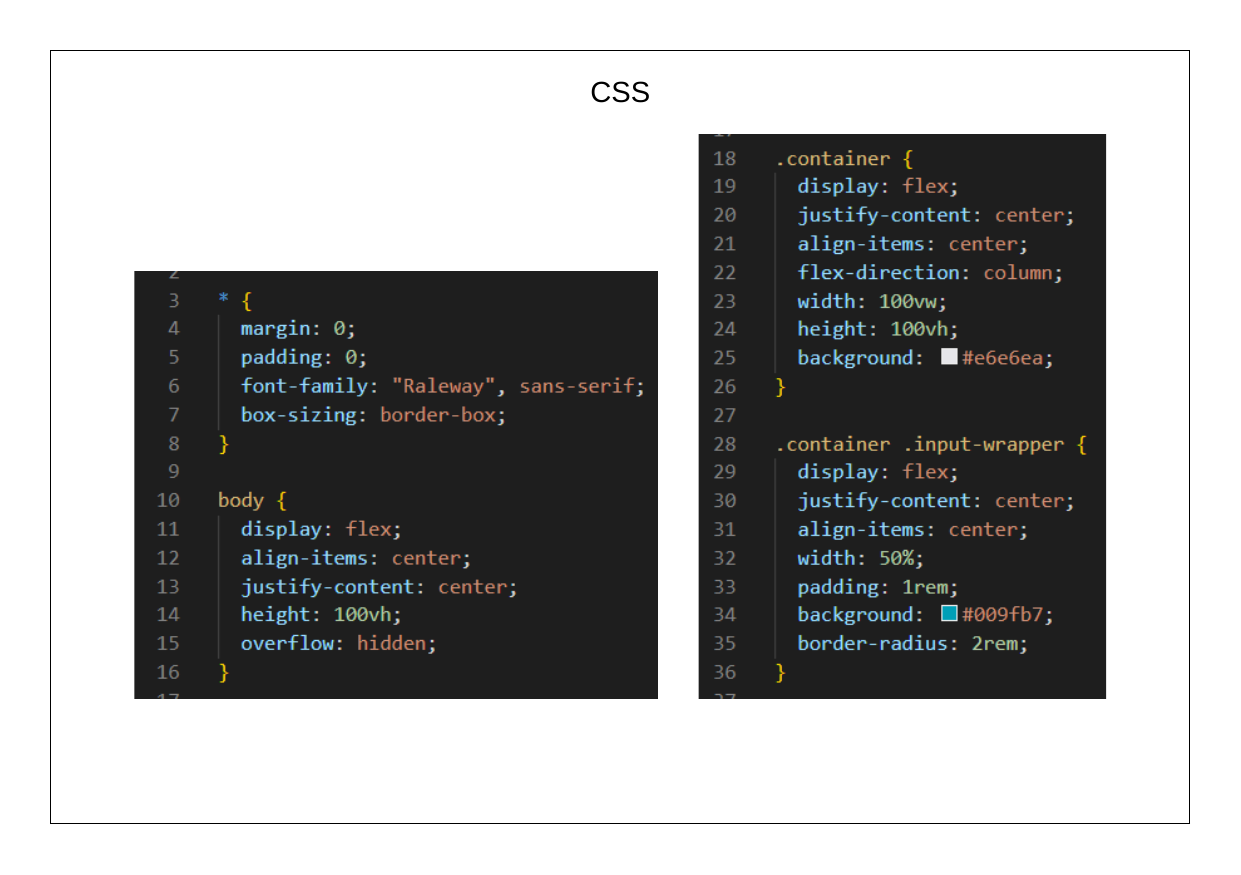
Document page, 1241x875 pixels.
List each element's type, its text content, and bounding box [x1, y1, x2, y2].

picture [698, 134, 1107, 699]
text CSS [75, 75, 1165, 108]
picture [134, 271, 658, 699]
